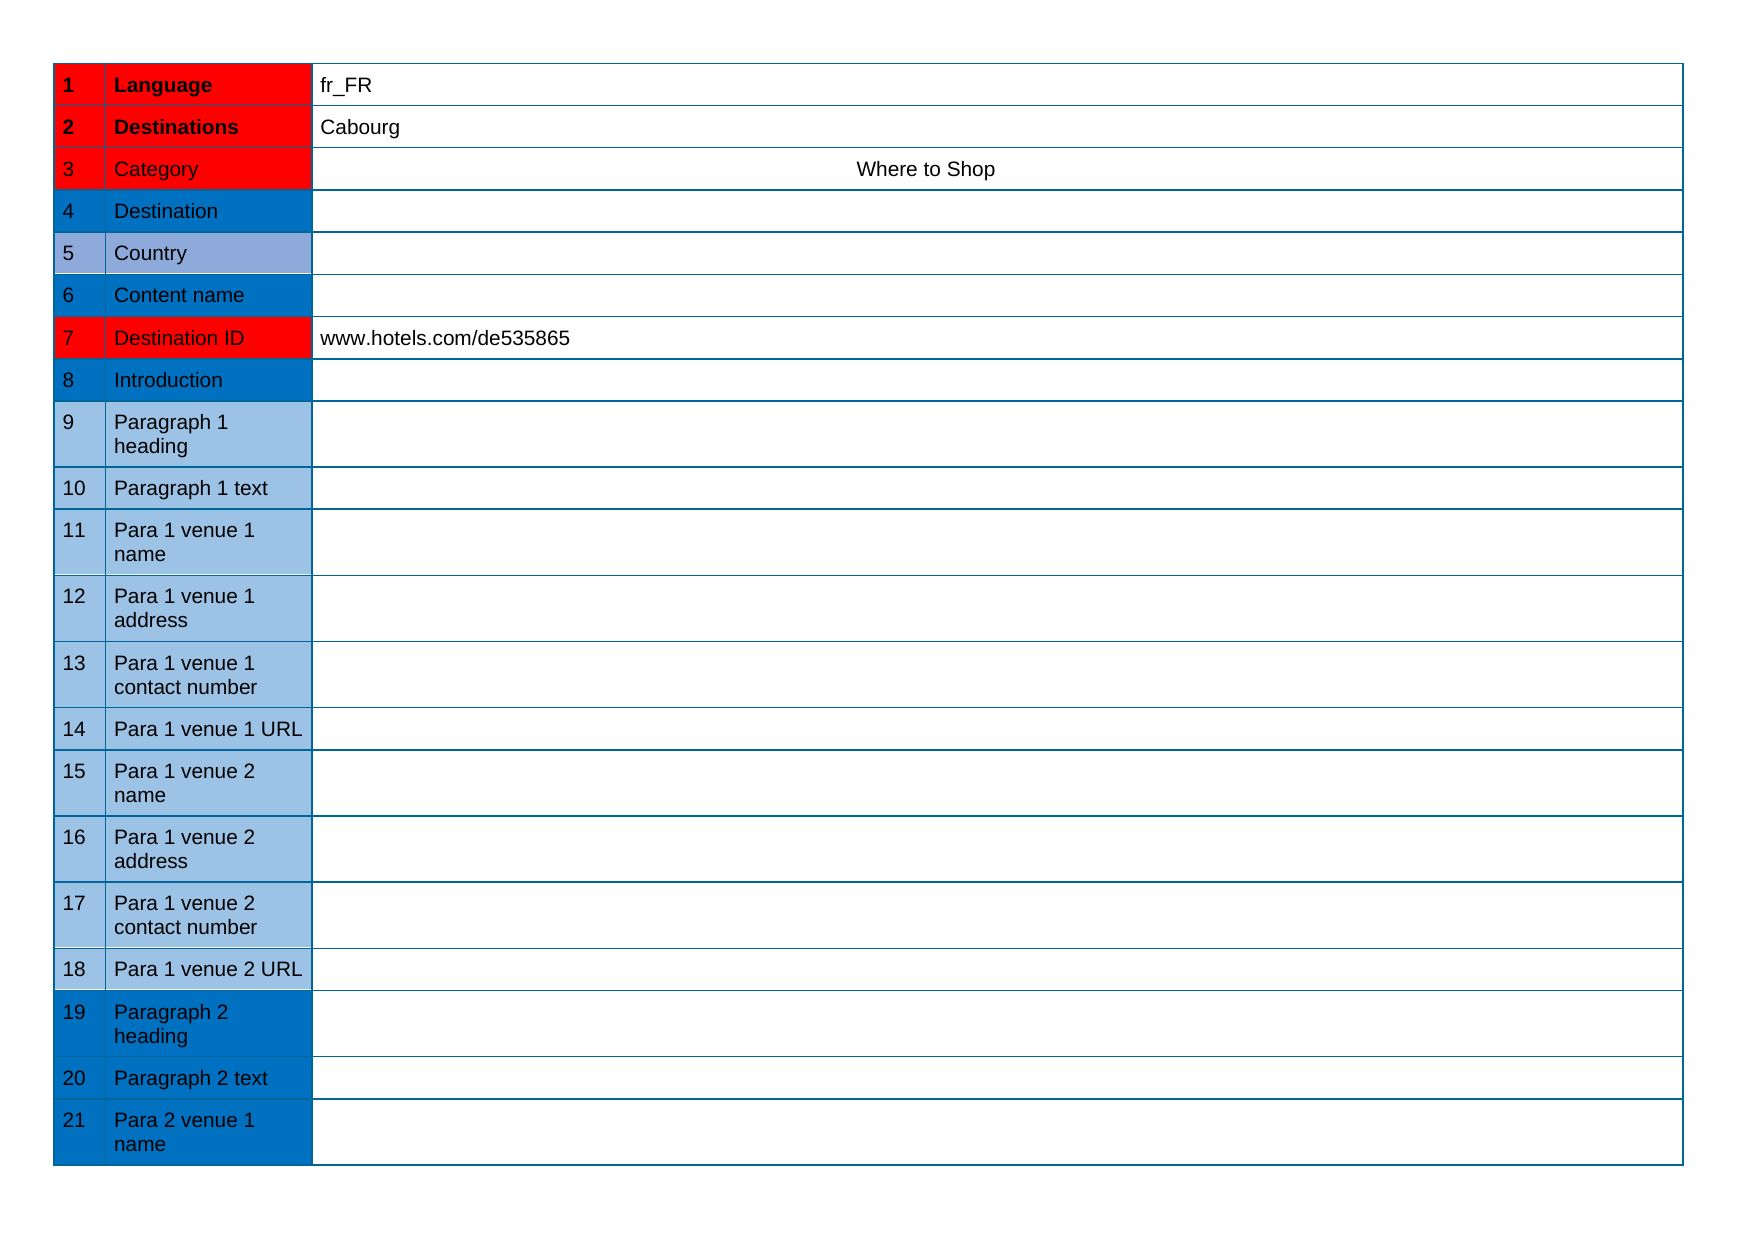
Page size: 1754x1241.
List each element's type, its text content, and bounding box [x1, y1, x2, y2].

table_cell Country [106, 233, 311, 273]
table_cell 8 [55, 360, 105, 400]
table_cell Paragraph 2 text [106, 1057, 311, 1098]
table_cell 12 [55, 576, 105, 641]
table_cell 11 [55, 510, 105, 574]
table_cell [313, 275, 1682, 316]
table_cell [313, 510, 1682, 574]
table_cell [313, 883, 1682, 947]
table_cell 15 [55, 751, 105, 815]
table_cell Para 2 venue 1 name [106, 1100, 311, 1164]
table_cell 14 [55, 708, 105, 749]
table_cell 9 [55, 402, 105, 466]
table_cell Introduction [106, 360, 311, 400]
table_cell Para 1 venue 2 contact number [106, 883, 311, 947]
table_cell 4 [55, 191, 105, 231]
table_cell [313, 991, 1682, 1056]
table_cell [313, 1057, 1682, 1098]
table_cell 16 [55, 817, 105, 881]
table_cell Paragraph 1 text [106, 468, 311, 508]
table_header Language [106, 64, 311, 105]
table_cell Where to Shop [313, 148, 1682, 189]
table_cell [313, 1100, 1682, 1164]
table_cell Para 1 venue 1 address [106, 576, 311, 641]
table_cell Paragraph 1 heading [106, 402, 311, 466]
table_cell 2 [55, 106, 105, 147]
table_cell [313, 402, 1682, 466]
table_cell [313, 949, 1682, 989]
table_cell [313, 642, 1682, 707]
table_cell 7 [55, 317, 105, 358]
table_cell 21 [55, 1100, 105, 1164]
table_cell 10 [55, 468, 105, 508]
table_cell 3 [55, 148, 105, 189]
table_cell 20 [55, 1057, 105, 1098]
table_cell Destination ID [106, 317, 311, 358]
table_cell [313, 468, 1682, 508]
table_cell 18 [55, 949, 105, 989]
table_cell Para 1 venue 2 URL [106, 949, 311, 989]
table_cell [313, 360, 1682, 400]
table_cell Destination [106, 191, 311, 231]
table_cell Paragraph 2 heading [106, 991, 311, 1056]
table_cell Para 1 venue 1 contact number [106, 642, 311, 707]
table_header fr_FR [313, 64, 1682, 105]
table_cell 6 [55, 275, 105, 316]
table_cell [313, 751, 1682, 815]
table_cell Content name [106, 275, 311, 316]
table_cell Para 1 venue 2 name [106, 751, 311, 815]
table_cell 13 [55, 642, 105, 707]
table_cell Para 1 venue 1 URL [106, 708, 311, 749]
table_cell [313, 817, 1682, 881]
table_cell www.hotels.com/de535865 [313, 317, 1682, 358]
table_cell [313, 576, 1682, 641]
table_cell Para 1 venue 1 name [106, 510, 311, 574]
table_cell 19 [55, 991, 105, 1056]
table_cell Destinations [106, 106, 311, 147]
table_cell [313, 708, 1682, 749]
table_cell 5 [55, 233, 105, 273]
table_cell Category [106, 148, 311, 189]
table_header 1 [55, 64, 105, 105]
table_cell Para 1 venue 2 address [106, 817, 311, 881]
table_cell [313, 191, 1682, 231]
table_cell [313, 233, 1682, 273]
table_cell 17 [55, 883, 105, 947]
table_cell Cabourg [313, 106, 1682, 147]
